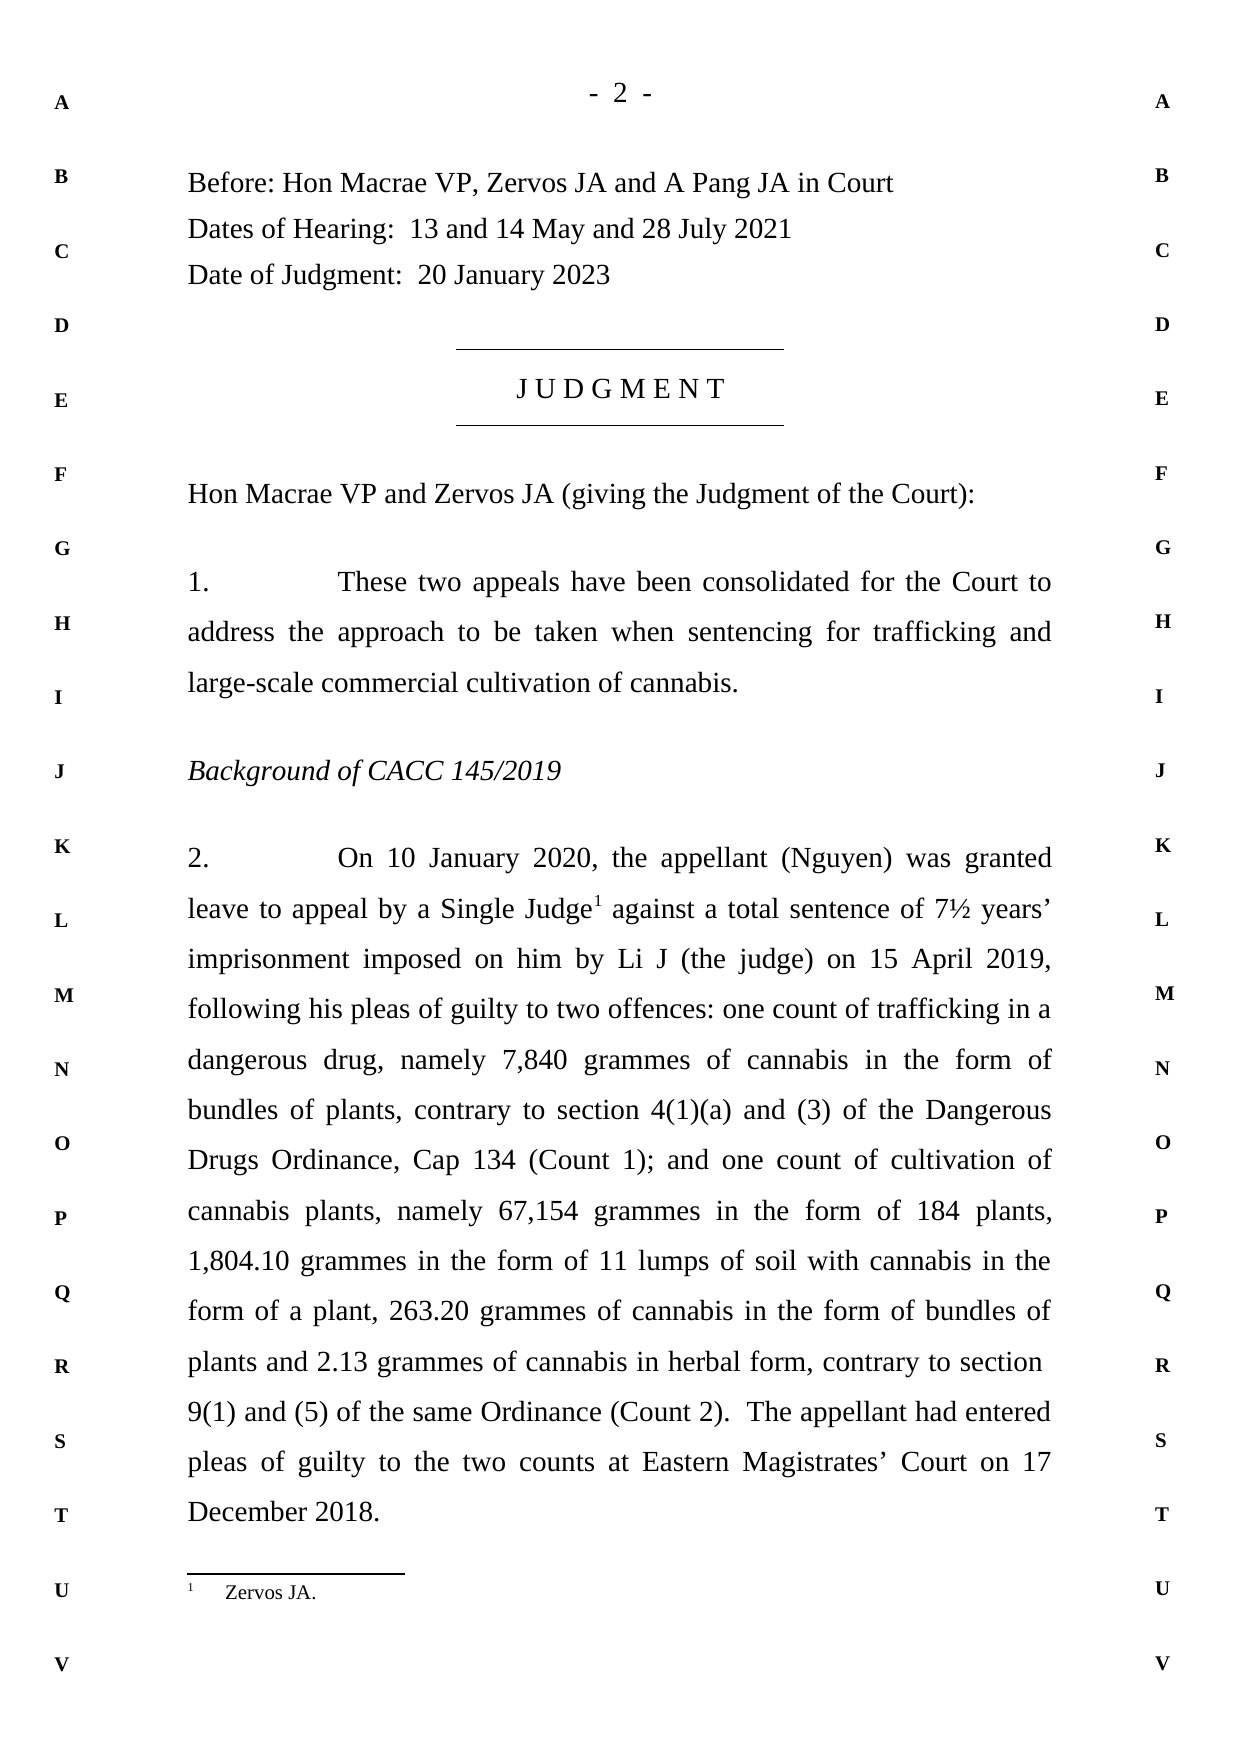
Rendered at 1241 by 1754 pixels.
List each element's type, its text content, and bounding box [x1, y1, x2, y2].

table_header J U D G M E N T [456, 350, 784, 425]
text Date of Judgment: 20 January 2023 [187, 257, 1053, 291]
text These two appeals have been consolidated for the Court to address the approach to be taken when sentencing for trafficking and large-scale commercial cultivation of cannabis. [187, 564, 1053, 698]
list Hon Macrae VP and Zervos JA (giving the Judgment of the Court): [187, 476, 1053, 510]
text Before: Hon Macrae VP, Zervos JA and A Pang JA in Court [187, 165, 1053, 198]
text Dates of Hearing: 13 and 14 May and 28 July 2021 [187, 211, 1053, 244]
subtitle Background of CACC 145/2019 [187, 753, 1053, 786]
text On 10 January 2020, the appellant (Nguyen) was granted leave to appeal by a Single Judge against a total sentence of 7½ years’ imprisonment imposed on him by Li J (the judge) on 15 April 2019, following his pleas of guilty to two offences: one count of trafficking in a dangerous drug, namely 7,840 grammes of cannabis in the form of bundles of plants, contrary to section 4(1)(a) and (3) of the Dangerous Drugs Ordinance, Cap 134 (Count 1); and one count of cultivation of cannabis plants, namely 67,154 grammes in the form of 184 ‍plants, 1,804.10 grammes in the form of 11 lumps of soil with cannabis in the form of a plant, 263.20 grammes of cannabis in the form of bundles of plants and 2.13 grammes of cannabis in herbal form, contrary to section ‍9(1) and (5) of the same Ordinance (Count 2). The appellant had entered pleas of guilty to the two counts at Eastern Magistrates’ Court on 17 December 2018. [187, 841, 1053, 1528]
